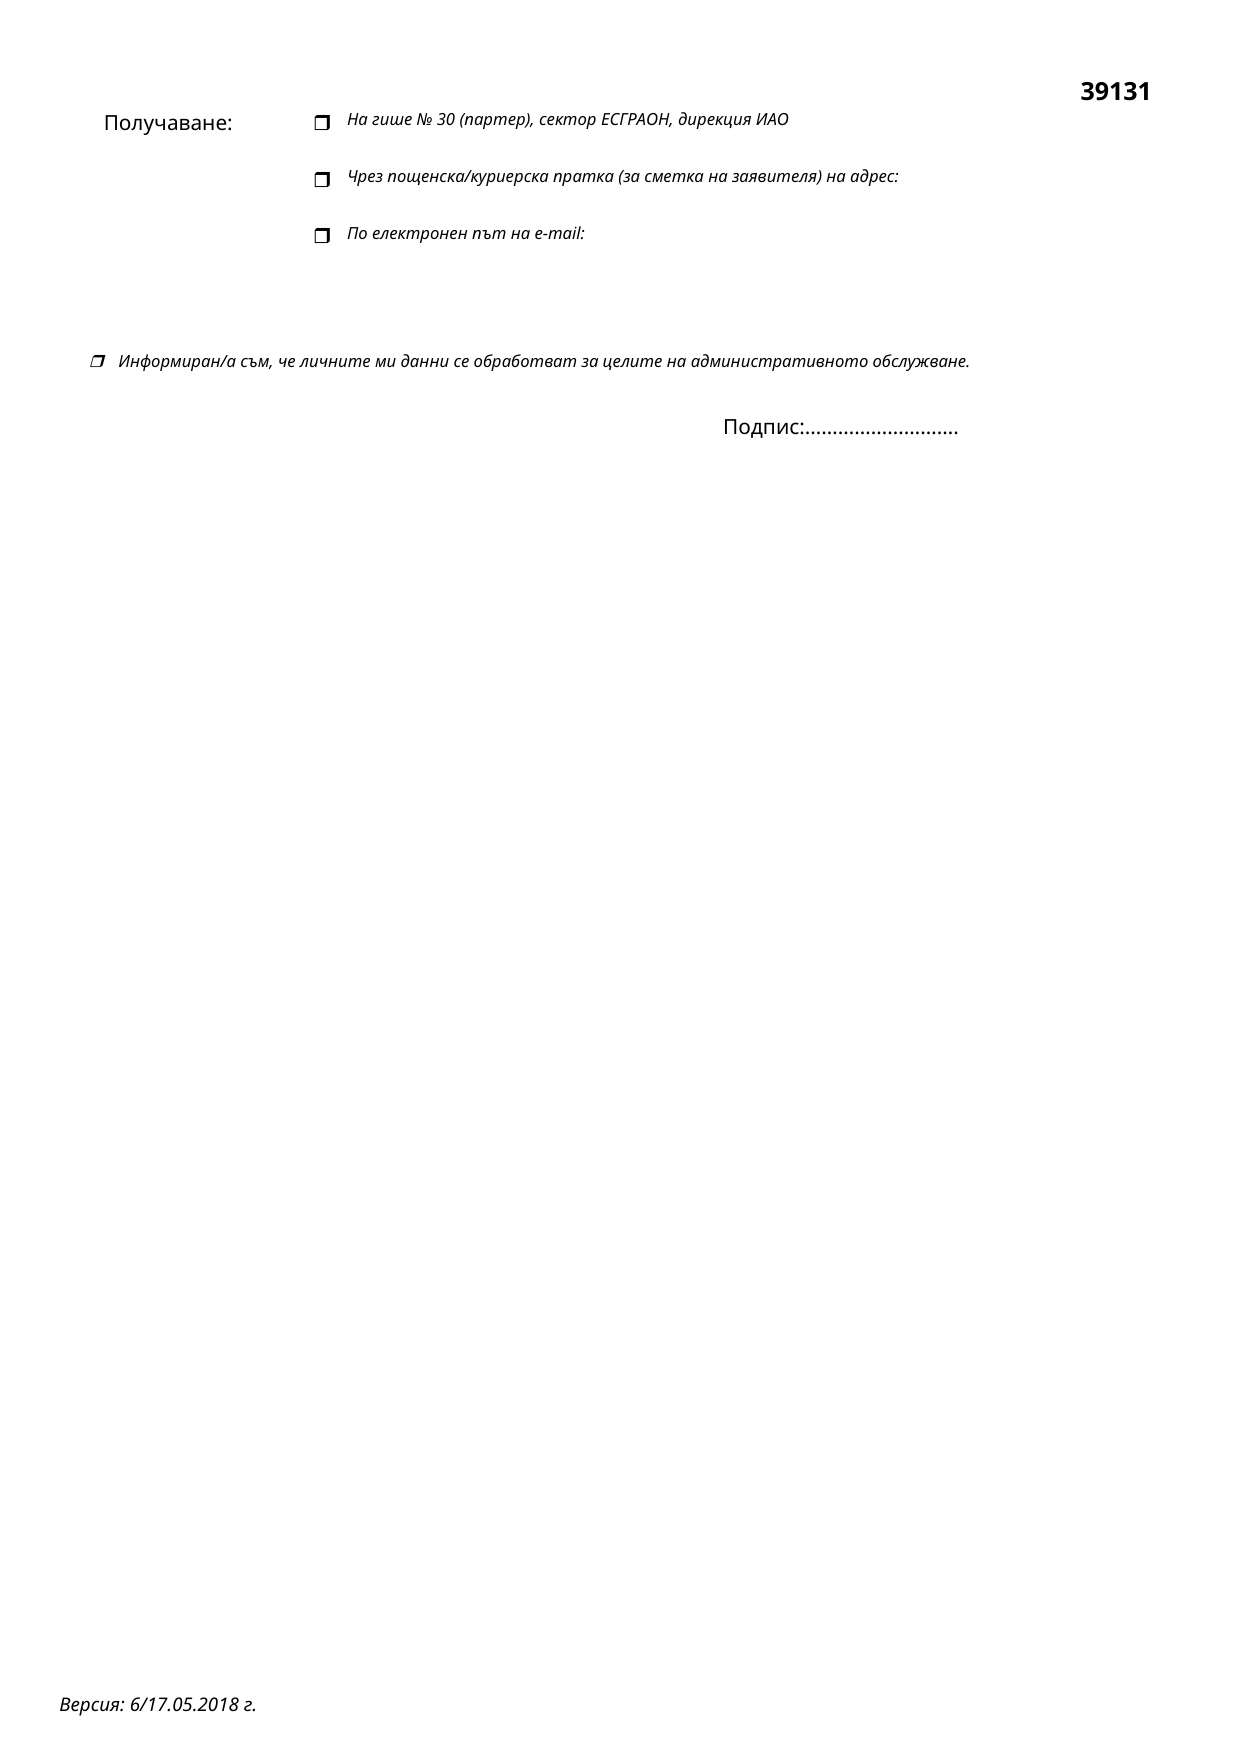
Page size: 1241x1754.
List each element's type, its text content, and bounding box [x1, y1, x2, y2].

text Подпис:………………………. [59, 412, 1152, 440]
table_header [264, 108, 336, 165]
list Информиран/а съм, че личните ми данни се обработват за целите на административното обслужване. [59, 349, 1152, 372]
table_header На гише № 30 (партер), сектор ЕСГРАОН, дирекция ИАО [336, 108, 1163, 165]
table_cell Чрез пощенска/куриерска пратка (за сметка на заявителя) на адрес: [336, 165, 1163, 222]
table_cell [264, 222, 336, 278]
table_cell [264, 165, 336, 222]
table_header Получаване: [74, 108, 264, 278]
table_cell По електронен път на e-mail: [336, 222, 1163, 278]
